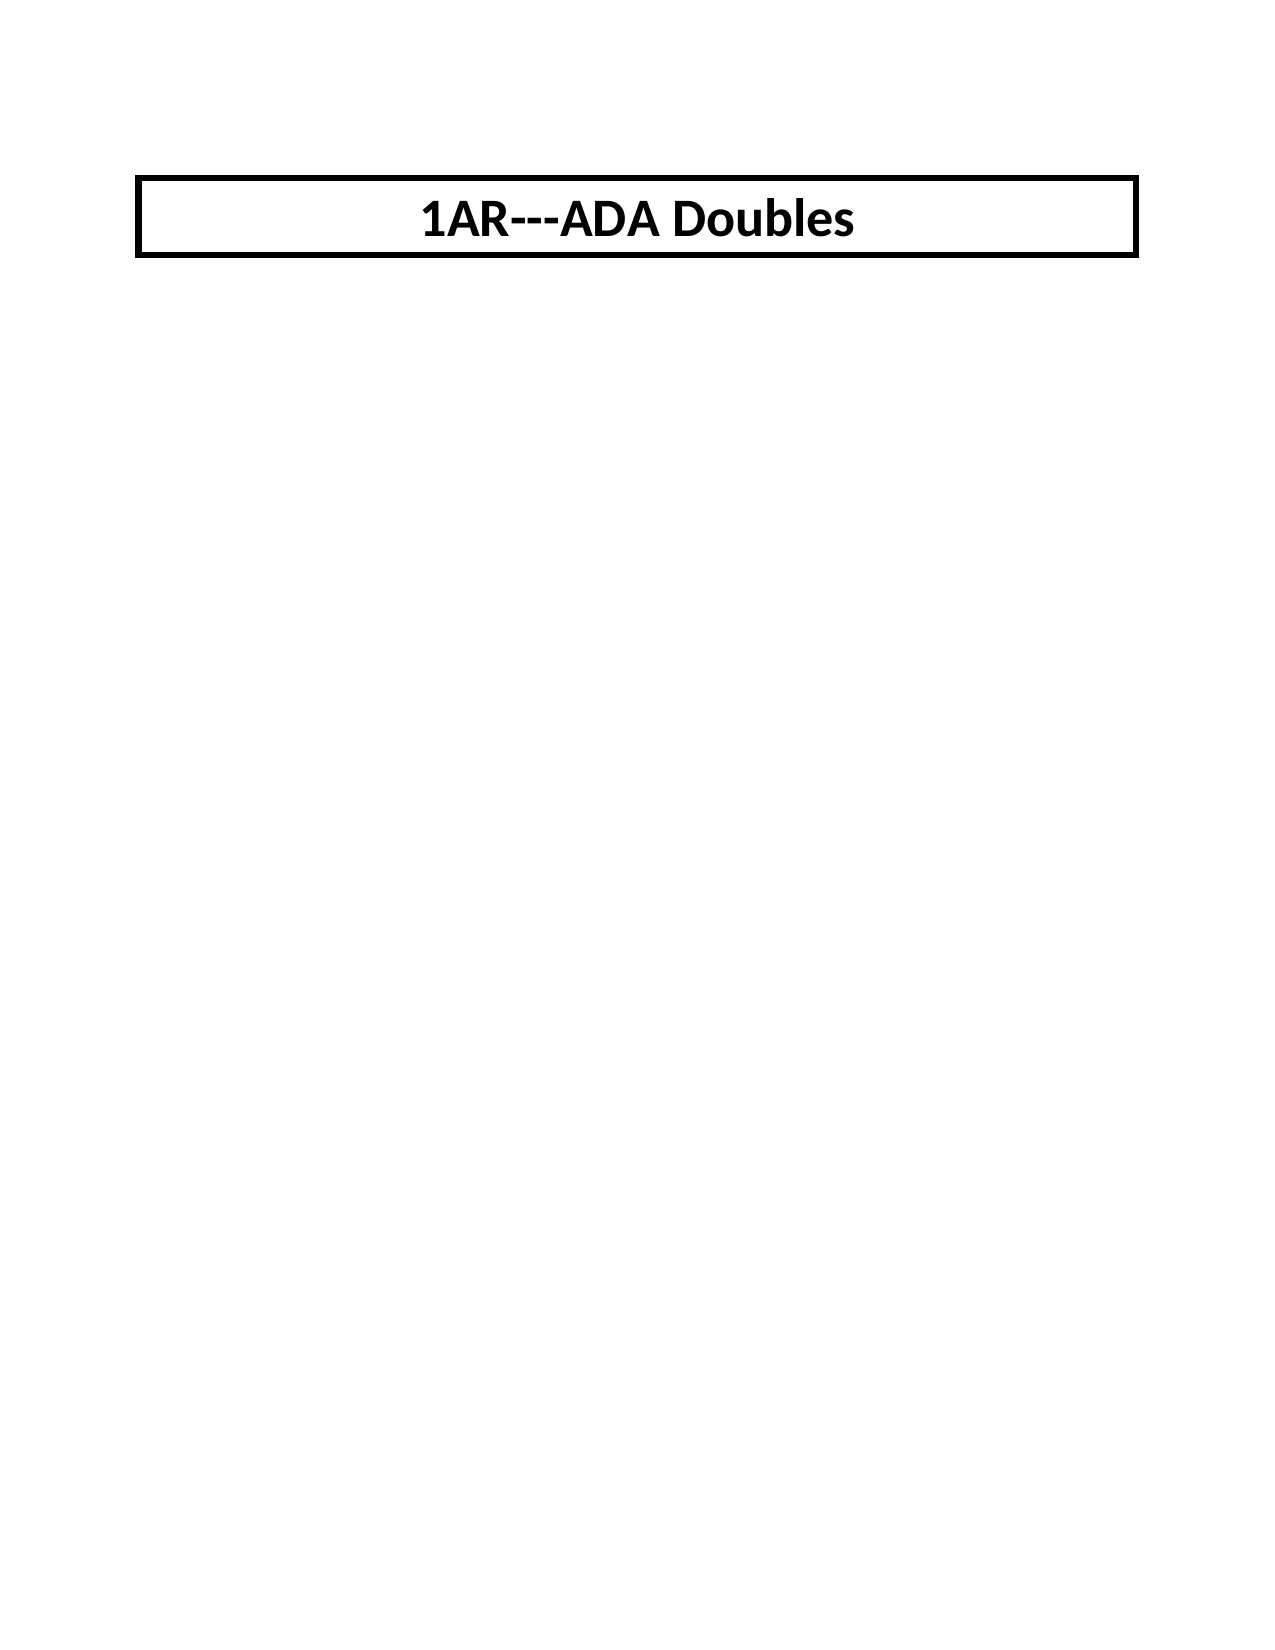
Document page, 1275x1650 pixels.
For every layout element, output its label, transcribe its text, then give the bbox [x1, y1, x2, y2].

subtitle 1AR---ADA Doubles [142, 181, 1133, 252]
